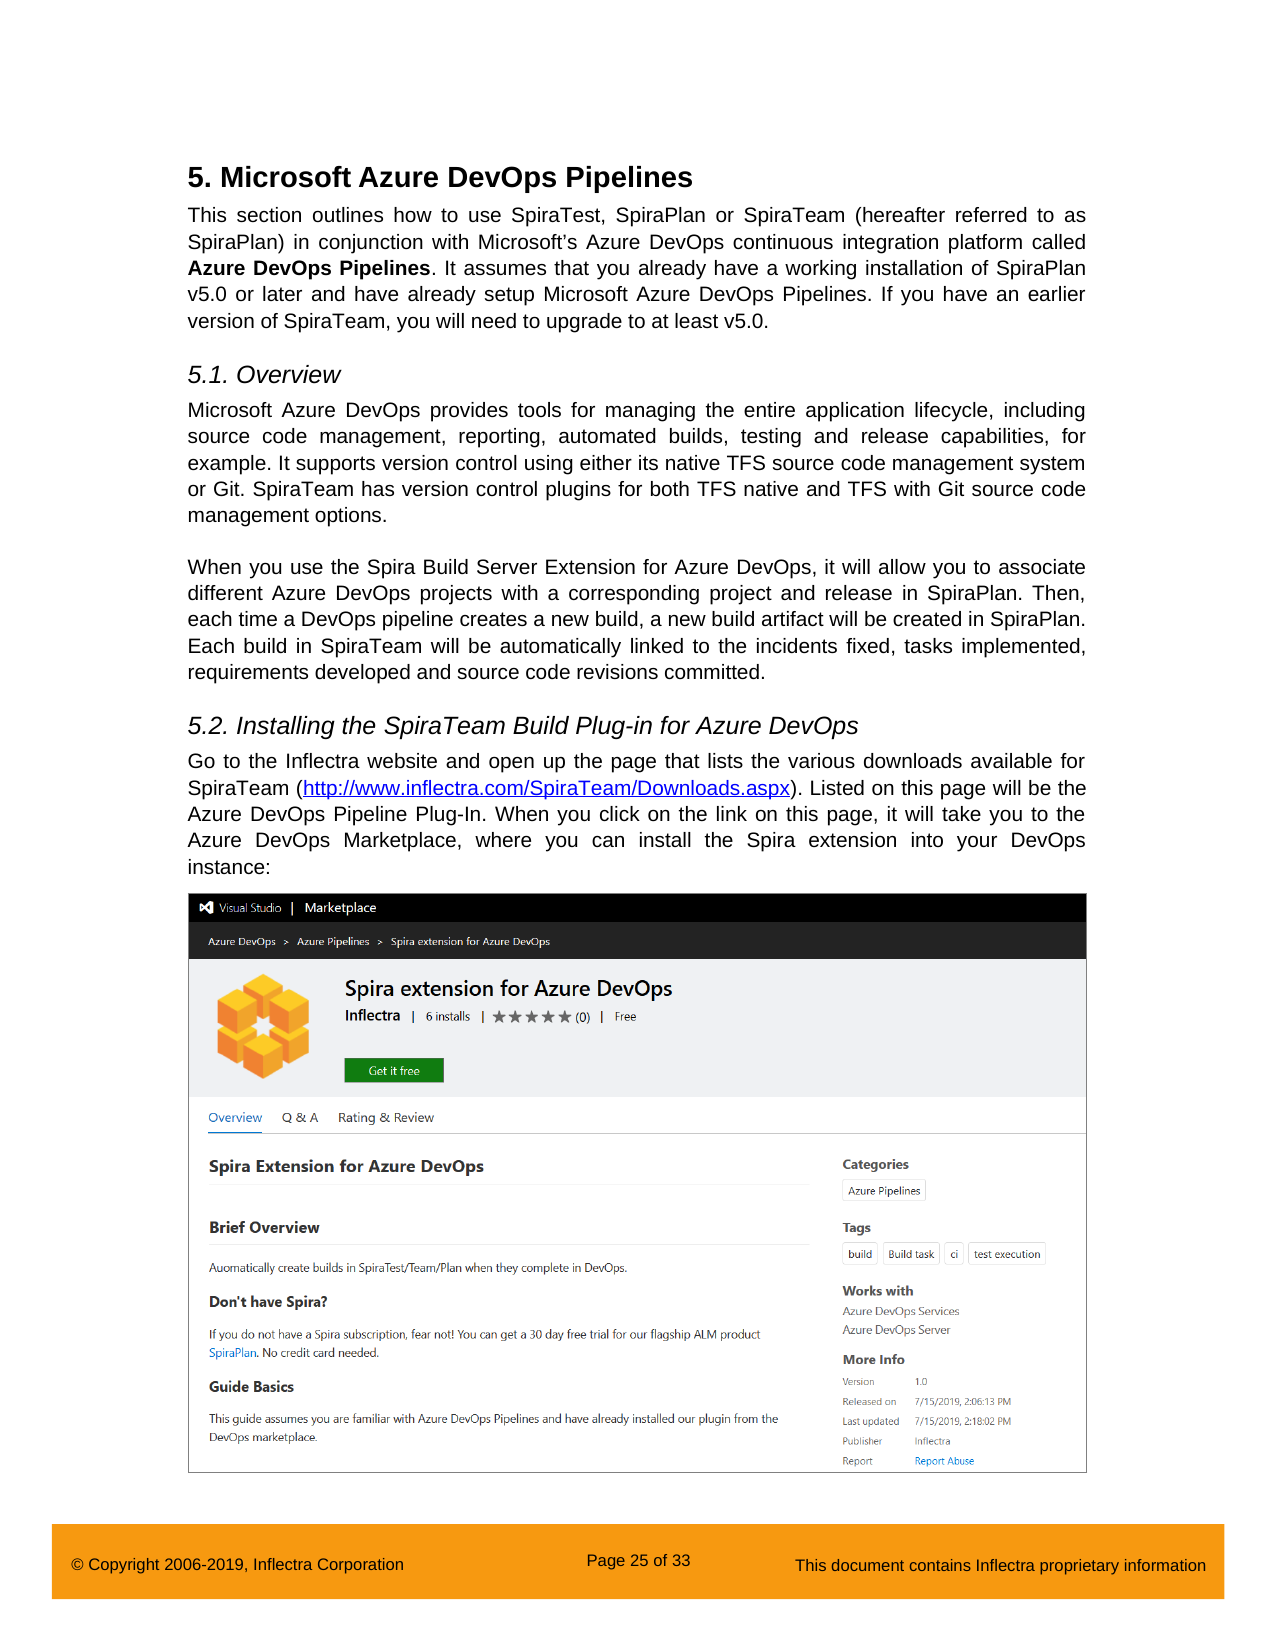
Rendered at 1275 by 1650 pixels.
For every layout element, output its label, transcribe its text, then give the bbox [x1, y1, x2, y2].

text Go to the Inflectra website and open up the page that lists the various downloads available for SpiraTeam (http://www.inflectra.com/SpiraTeam/Downloads.aspx). Listed on this page will be the Azure DevOps Pipeline Plug-In. When you click on the link on this page, it will take you to the Azure DevOps Marketplace, where you can install the Spira extension into your DevOps instance: [187, 749, 1087, 878]
text Microsoft Azure DevOps provides tools for managing the entire application lifecycle, including source code management, reporting, automated builds, testing and release capabilities, for example. It supports version control using either its native TFS source code management system or Git. SpiraTeam has version control plugins for both TFS native and TFS with Git source code management options. [187, 398, 1087, 527]
subtitle 5.1. Overview [187, 360, 1087, 389]
subtitle When you use the Spira Build Server Extension for Azure DevOps, it will allow you to associate different Azure DevOps projects with a corresponding project and release in SpiraPlan. Then, each time a DevOps pipeline creates a new build, a new build artifact will be created in SpiraPlan. Each build in SpiraTeam will be automatically linked to the incidents fixed, tasks implemented, requirements developed and source code revisions committed. [187, 554, 1087, 684]
subtitle 5. Microsoft Azure DevOps Pipelines [187, 160, 1087, 193]
subtitle 5.2. Installing the SpiraTeam Build Plug-in for Azure DevOps [187, 711, 1087, 740]
picture [189, 894, 1086, 1472]
text This section outlines how to use SpiraTest, SpiraPlan or SpiraTeam (hereafter referred to as SpiraPlan) in conjunction with Microsoft’s Azure DevOps continuous integration platform called Azure DevOps Pipelines. It assumes that you already have a working installation of SpiraPlan v5.0 or later and have already setup Microsoft Azure DevOps Pipelines. If you have an earlier version of SpiraTeam, you will need to upgrade to at least v5.0. [187, 203, 1087, 332]
